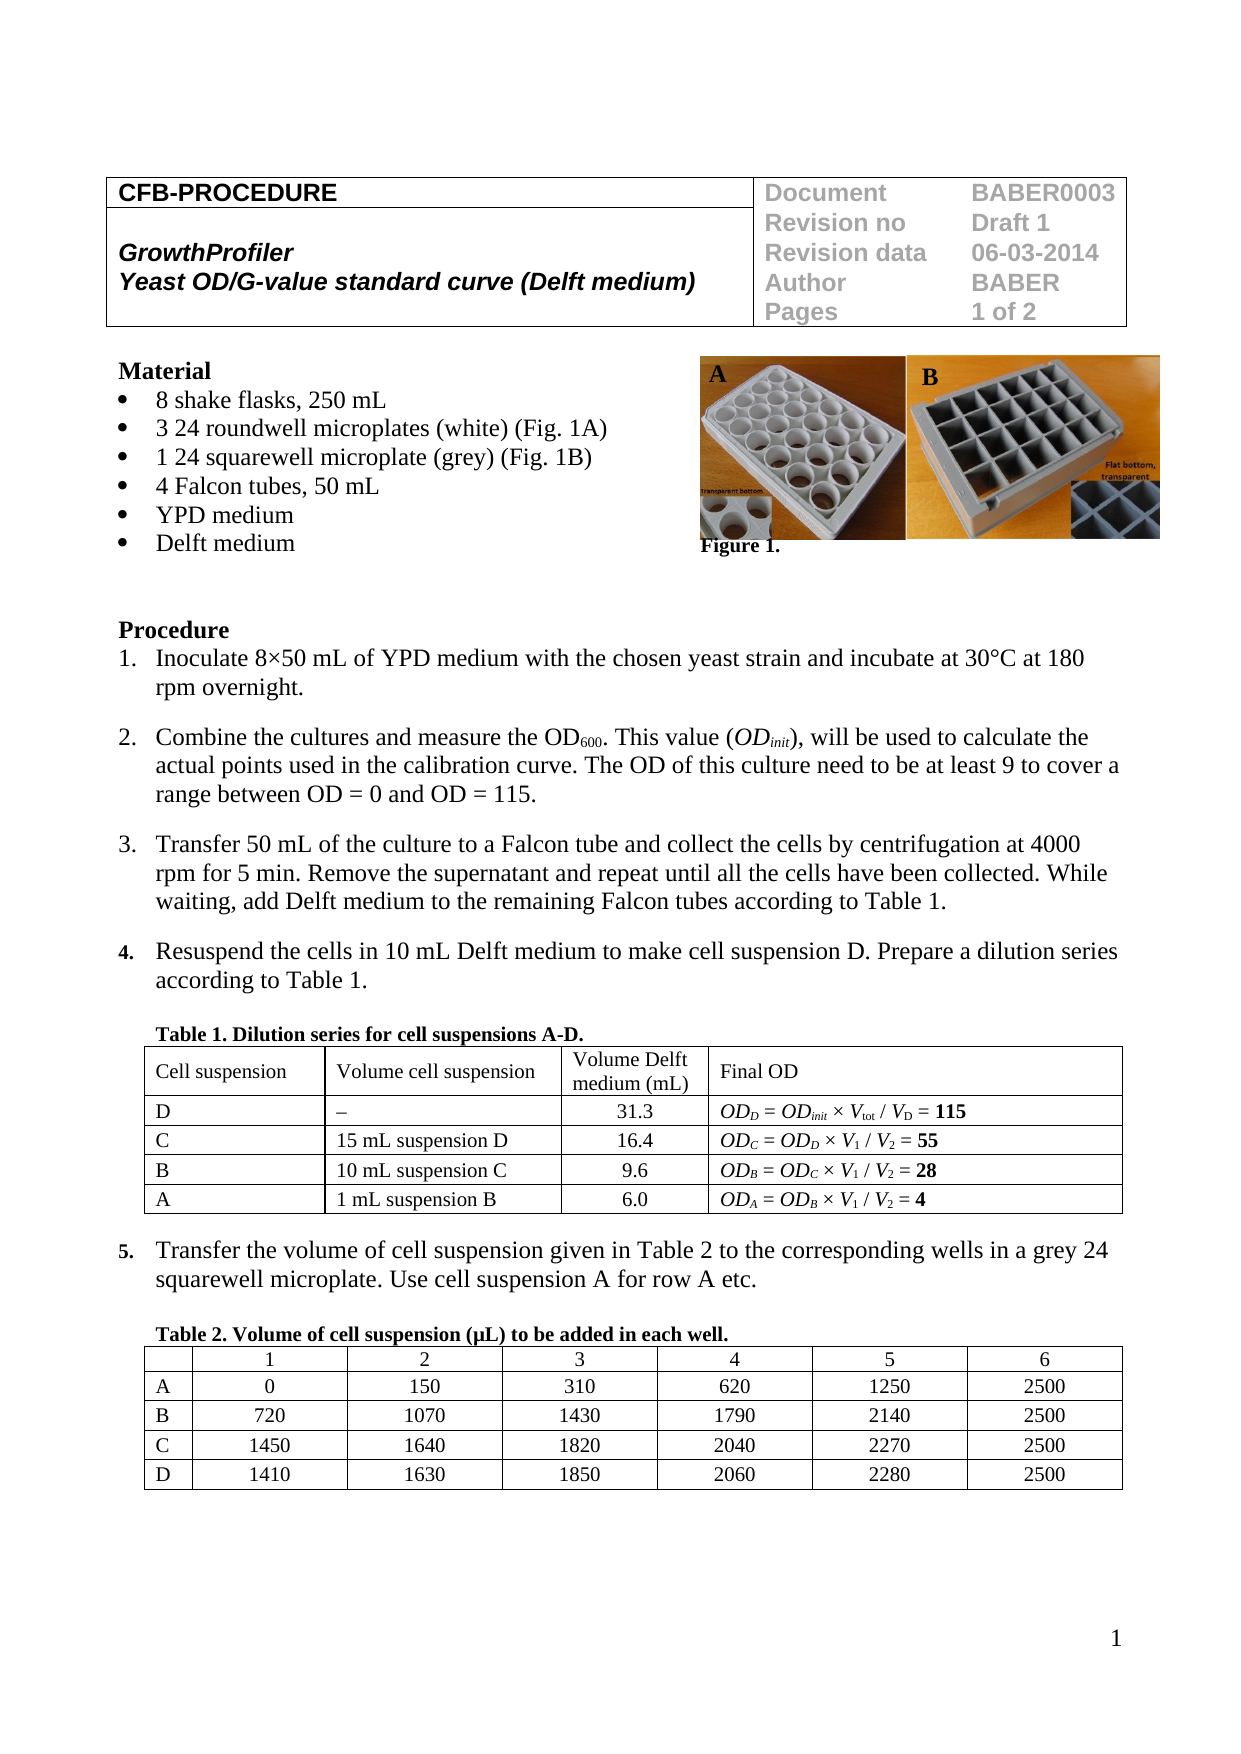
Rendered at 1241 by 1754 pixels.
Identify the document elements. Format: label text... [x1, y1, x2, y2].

table_cell ODA = ODB × V1 / V2 = 4 [709, 1185, 1122, 1213]
table_header CFB-PROCEDURE [107, 178, 753, 207]
table_header 4 [658, 1347, 812, 1371]
table_header Cell suspension [145, 1047, 324, 1095]
table_cell 0 [193, 1372, 347, 1400]
table_cell 150 [348, 1372, 502, 1400]
table_cell 31.3 [562, 1096, 708, 1125]
list 3 24 roundwell microplates (white) (Fig. 1A) [118, 413, 700, 442]
table_cell 9.6 [562, 1155, 708, 1184]
table_header 2 [348, 1347, 502, 1371]
text Procedure [118, 615, 1122, 643]
table_cell Revision no [754, 207, 960, 237]
list Delft medium [118, 528, 1122, 557]
table_cell 1640 [348, 1431, 502, 1459]
table_cell 1250 [813, 1372, 967, 1400]
table_header 6 [968, 1347, 1122, 1371]
table_cell 06-03-2014 [960, 237, 1126, 267]
table_header 1 [193, 1347, 347, 1371]
table_cell 2140 [813, 1401, 967, 1429]
table_cell ODD = ODinit × Vtot / VD = 115 [709, 1096, 1122, 1125]
table_cell A [145, 1185, 324, 1213]
table_cell B [145, 1401, 192, 1429]
table_cell 2500 [968, 1431, 1122, 1459]
list 1 24 squarewell microplate (grey) (Fig. 1B) [118, 442, 700, 471]
table_cell 2500 [968, 1372, 1122, 1400]
table_cell 1 of 2 [960, 296, 1126, 326]
table_cell 2060 [658, 1460, 812, 1488]
table_cell C [145, 1126, 324, 1154]
table_cell 310 [503, 1372, 657, 1400]
table_cell BABER [960, 267, 1126, 296]
table_cell 1850 [503, 1460, 657, 1488]
table_header BABER0003 [960, 178, 1126, 207]
text Material [118, 356, 700, 385]
table_cell 1430 [503, 1401, 657, 1429]
table_cell ODC = ODD × V1 / V2 = 55 [709, 1126, 1122, 1154]
table_cell 2500 [968, 1460, 1122, 1488]
table_cell 1630 [348, 1460, 502, 1488]
table_cell ODB = ODC × V1 / V2 = 28 [709, 1155, 1122, 1184]
table_cell 16.4 [562, 1126, 708, 1154]
table_cell 2280 [813, 1460, 967, 1488]
table_cell Revision data [754, 237, 960, 267]
list 8 shake flasks, 250 mL [118, 385, 700, 413]
table_cell 1820 [503, 1431, 657, 1459]
table_cell 620 [658, 1372, 812, 1400]
table_cell 1070 [348, 1401, 502, 1429]
table_cell B [145, 1155, 324, 1184]
table_cell 2040 [658, 1431, 812, 1459]
table_cell 15 mL suspension D [326, 1126, 561, 1154]
table_cell 720 [193, 1401, 347, 1429]
table_cell 2500 [968, 1401, 1122, 1429]
table_cell – [326, 1096, 561, 1125]
table_header Document [754, 178, 960, 207]
table_cell 10 mL suspension C [326, 1155, 561, 1184]
table_header Final OD [709, 1047, 1122, 1095]
table_cell Author [754, 267, 960, 296]
table_cell Draft 1 [960, 207, 1126, 237]
list Resuspend the cells in 10 mL Delft medium to make cell suspension D. Prepare a dilution series according to Table 1. Table 1. Dilution series for cell suspensions A-D. [118, 936, 1122, 1046]
table_cell 2270 [813, 1431, 967, 1459]
table_cell 6.0 [562, 1185, 708, 1213]
table_cell A [145, 1372, 192, 1400]
table_cell C [145, 1431, 192, 1459]
table_header [145, 1347, 192, 1371]
table_header Volume cell suspension [326, 1047, 561, 1095]
table_cell 1410 [193, 1460, 347, 1488]
table_header 5 [813, 1347, 967, 1371]
table_header Volume Delft medium (mL) [562, 1047, 708, 1095]
table_cell Pages [754, 296, 960, 326]
table_cell 1790 [658, 1401, 812, 1429]
list YPD medium [118, 500, 700, 528]
table_cell GrowthProfiler Yeast OD/G-value standard curve (Delft medium) [107, 208, 753, 326]
table_header 3 [503, 1347, 657, 1371]
list Inoculate 8×50 mL of YPD medium with the chosen yeast strain and incubate at 30°C at 180 rpm overnight. [118, 643, 1122, 701]
list Transfer 50 mL of the culture to a Falcon tube and collect the cells by centrifugation at 4000 rpm for 5 min. Remove the supernatant and repeat until all the cells have been collected. While waiting, add Delft medium to the remaining Falcon tubes according to Table 1. [118, 829, 1122, 915]
table_cell D [145, 1096, 324, 1125]
list Transfer the volume of cell suspension given in Table 2 to the corresponding wells in a grey 24 squarewell microplate. Use cell suspension A for row A etc. Table 2. Volume of cell suspension (µL) to be added in each well. [118, 1235, 1122, 1346]
table_cell D [145, 1460, 192, 1488]
list 4 Falcon tubes, 50 mL [118, 471, 700, 500]
table_cell 1450 [193, 1431, 347, 1459]
picture [700, 355, 1160, 540]
table_cell 1 mL suspension B [326, 1185, 561, 1213]
list Combine the cultures and measure the OD600. This value (ODinit), will be used to calculate the actual points used in the calibration curve. The OD of this culture need to be at least 9 to cover a range between OD = 0 and OD = 115. [118, 722, 1122, 808]
